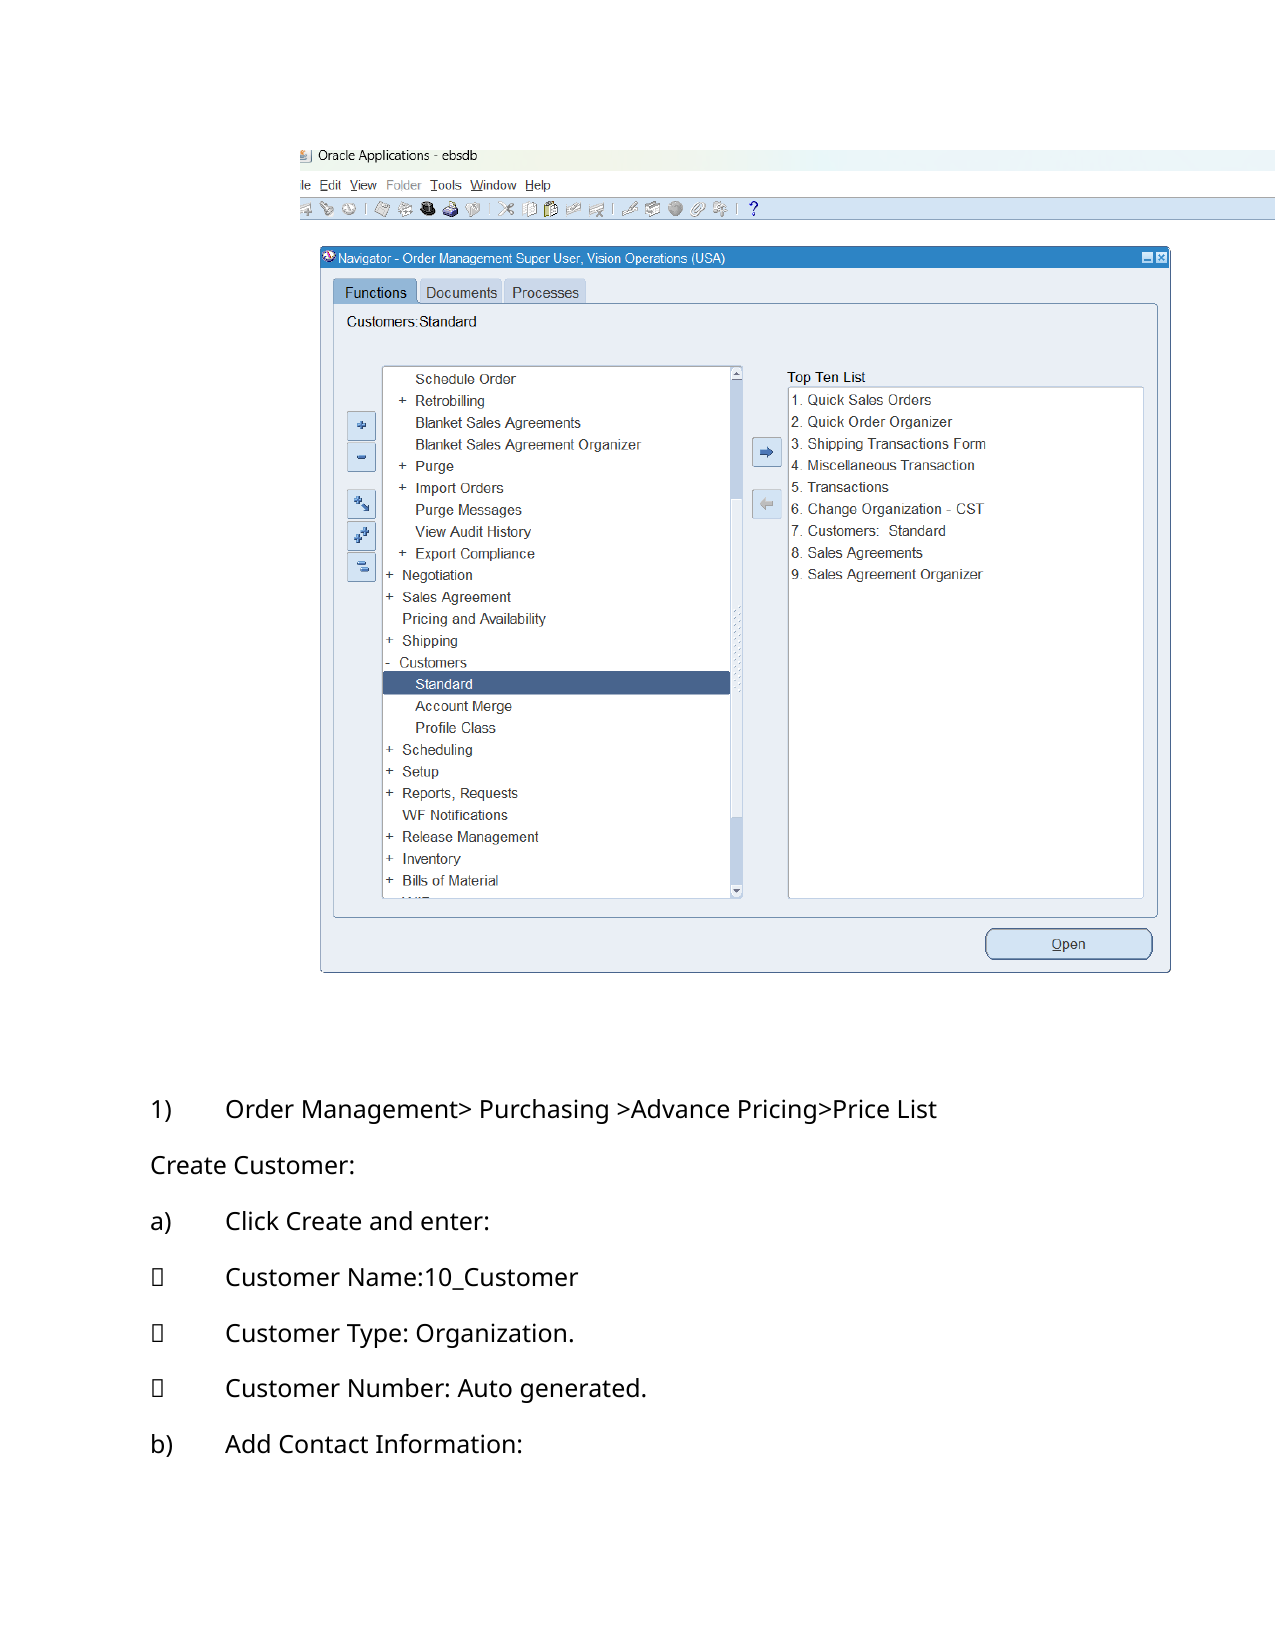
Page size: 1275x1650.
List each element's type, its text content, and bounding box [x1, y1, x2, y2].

text Create Customer: [150, 1148, 1125, 1182]
text  Customer Type: Organization. [150, 1315, 1125, 1349]
text a) Click Create and enter: [150, 1203, 1125, 1238]
picture [300, 150, 1275, 1015]
text  Customer Name:10_Customer [150, 1259, 1125, 1293]
text 1) Order Management> Purchasing >Advance Pricing>Price List [150, 1092, 1125, 1126]
text  Customer Number: Auto generated. [150, 1371, 1125, 1405]
text b) Add Contact Information: [150, 1427, 1125, 1461]
